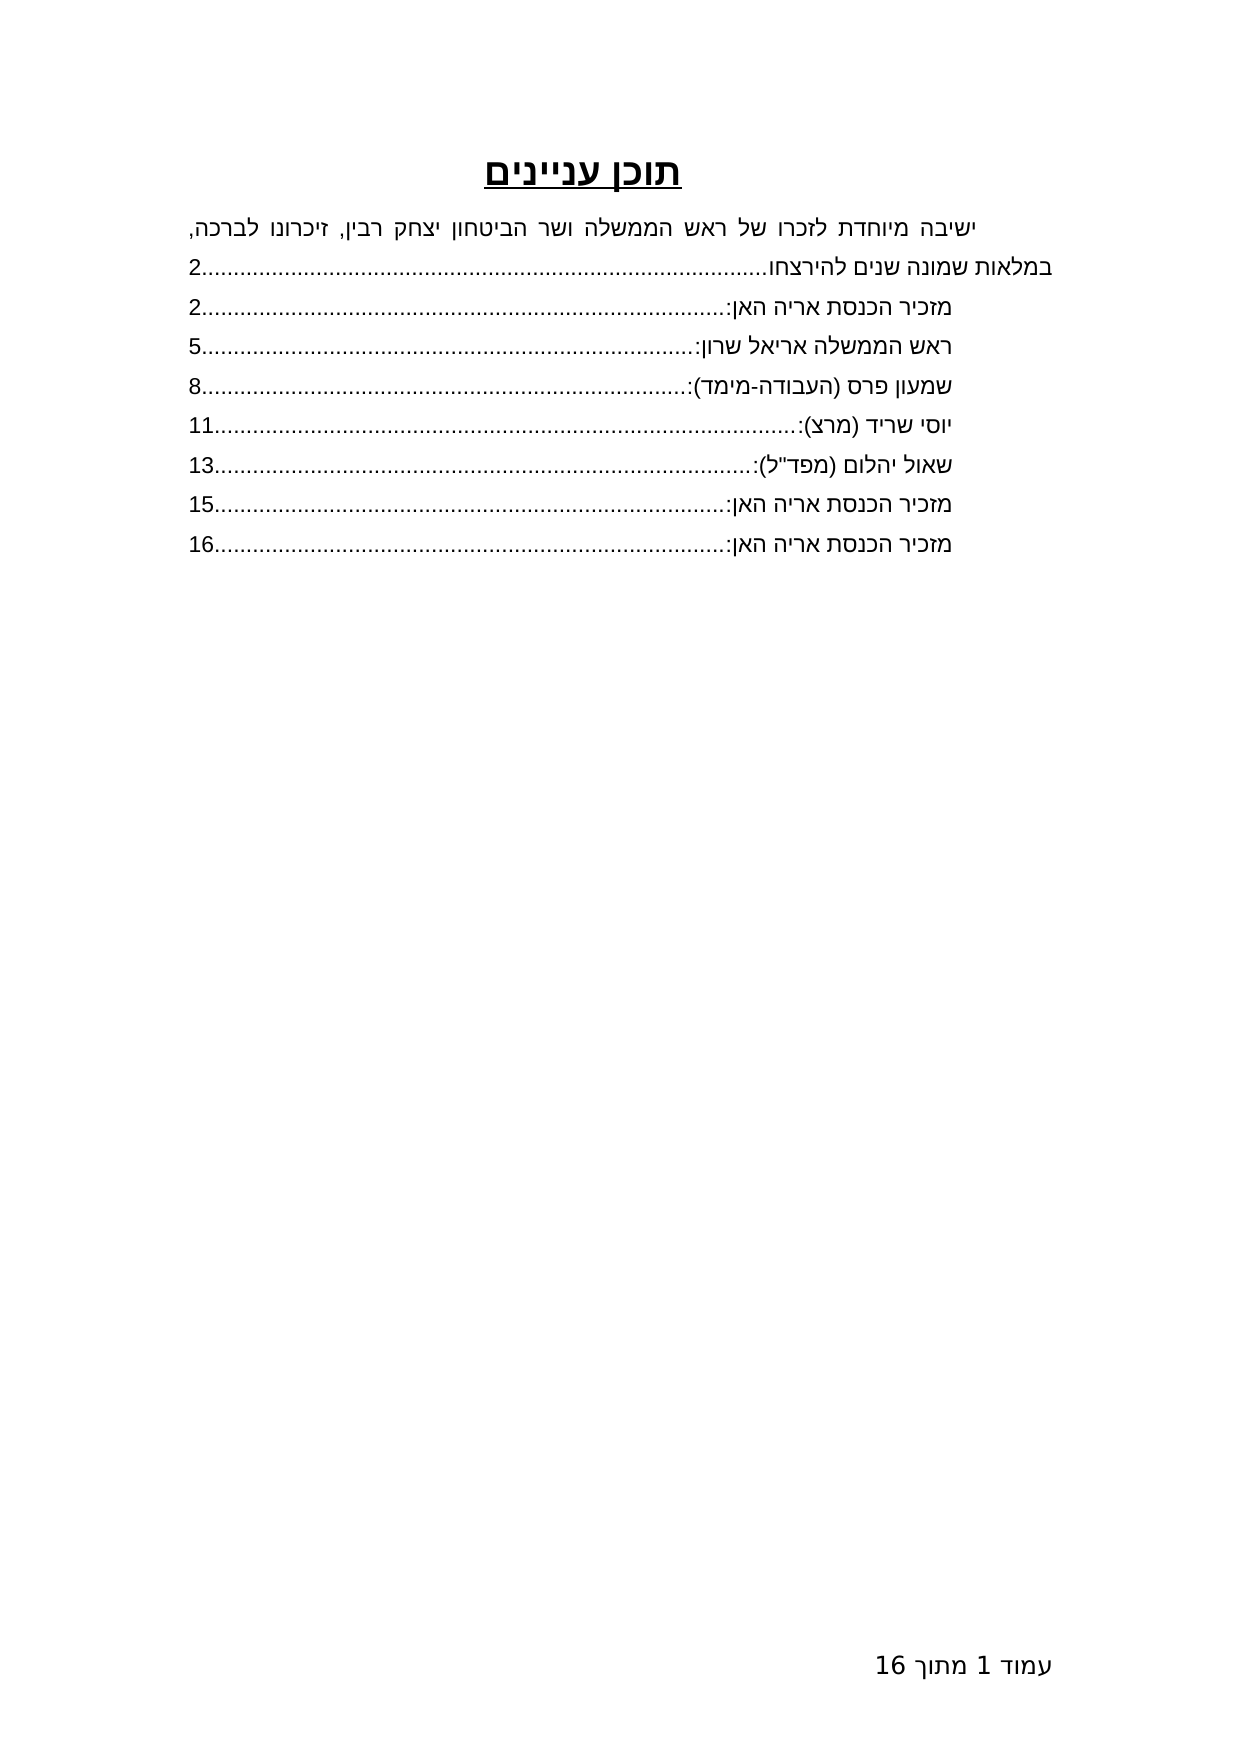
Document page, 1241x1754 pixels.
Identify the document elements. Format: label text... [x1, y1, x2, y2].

text תוכן עניינים [187, 150, 1053, 193]
text מזכיר הכנסת אריה האן: 2 [187, 294, 1028, 320]
text מזכיר הכנסת אריה האן: 15 [187, 491, 1028, 517]
text מזכיר הכנסת אריה האן: 16 [187, 531, 1028, 557]
text ראש הממשלה אריאל שרון: 5 [187, 333, 1028, 359]
text יוסי שריד (מרצ): 11 [187, 412, 1028, 438]
text ישיבה מיוחדת לזכרו של ראש הממשלה ושר הביטחון יצחק רבין, זיכרונו לברכה, במלאות שמונה שנים להירצחו 2 [187, 215, 1053, 281]
text שמעון פרס (העבודה-מימד): 8 [187, 373, 1028, 399]
text שאול יהלום (מפד"ל): 13 [187, 452, 1028, 478]
